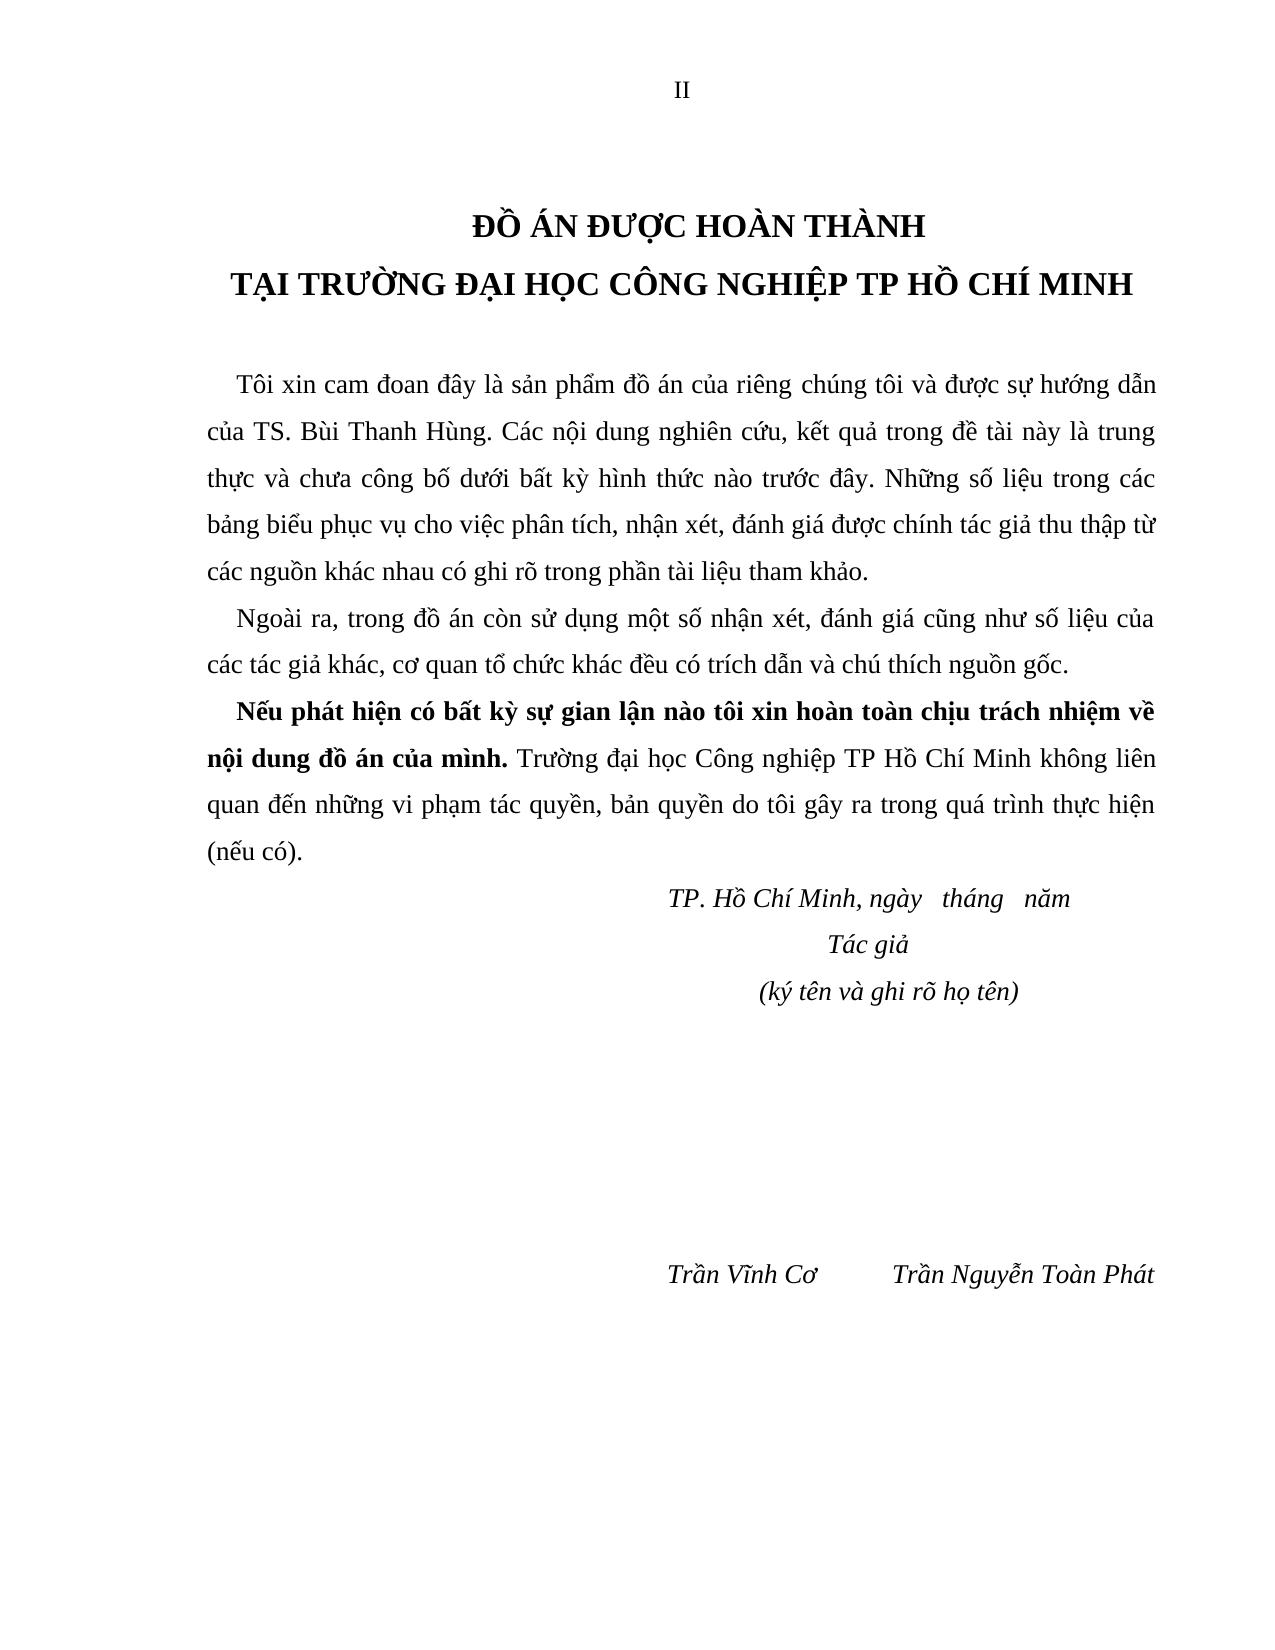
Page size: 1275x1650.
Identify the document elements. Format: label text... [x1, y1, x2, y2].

text Tôi xin cam đoan đây là sản phẩm đồ án của riêng chúng tôi và được sự hướng dẫn của TS. Bùi Thanh Hùng. Các nội dung nghiên cứu, kết quả trong đề tài này là trung thực và chưa công bố dưới bất kỳ hình thức nào trước đây. Những số liệu trong các bảng biểu phục vụ cho việc phân tích, nhận xét, đánh giá được chính tác giả thu thập từ các nguồn khác nhau có ghi rõ trong phần tài liệu tham khảo. [207, 368, 1157, 586]
text Tác giả [582, 928, 1157, 959]
text Nếu phát hiện có bất kỳ sự gian lận nào tôi xin hoàn toàn chịu trách nhiệm về nội dung đồ án của mình. Trường đại học Công nghiệp TP Hồ Chí Minh không liên quan đến những vi phạm tác quyền, bản quyền do tôi gây ra trong quá trình thực hiện (nếu có). [207, 695, 1157, 866]
text Trần Vĩnh Cơ Trần Nguyễn Toàn Phát [207, 1258, 1157, 1289]
text Ngoài ra, trong đồ án còn sử dụng một số nhận xét, đánh giá cũng như số liệu của các tác giả khác, cơ quan tổ chức khác đều có trích dẫn và chú thích nguồn gốc. [207, 602, 1157, 679]
text TP. Hồ Chí Minh, ngày tháng năm [582, 882, 1157, 913]
text ĐỒ ÁN ĐƯỢC HOÀN THÀNH [207, 207, 1157, 245]
text (ký tên và ghi rõ họ tên) [207, 975, 1157, 1006]
text TẠI TRƯỜNG ĐẠI HỌC CÔNG NGHIỆP TP HỒ CHÍ MINH [207, 264, 1157, 303]
